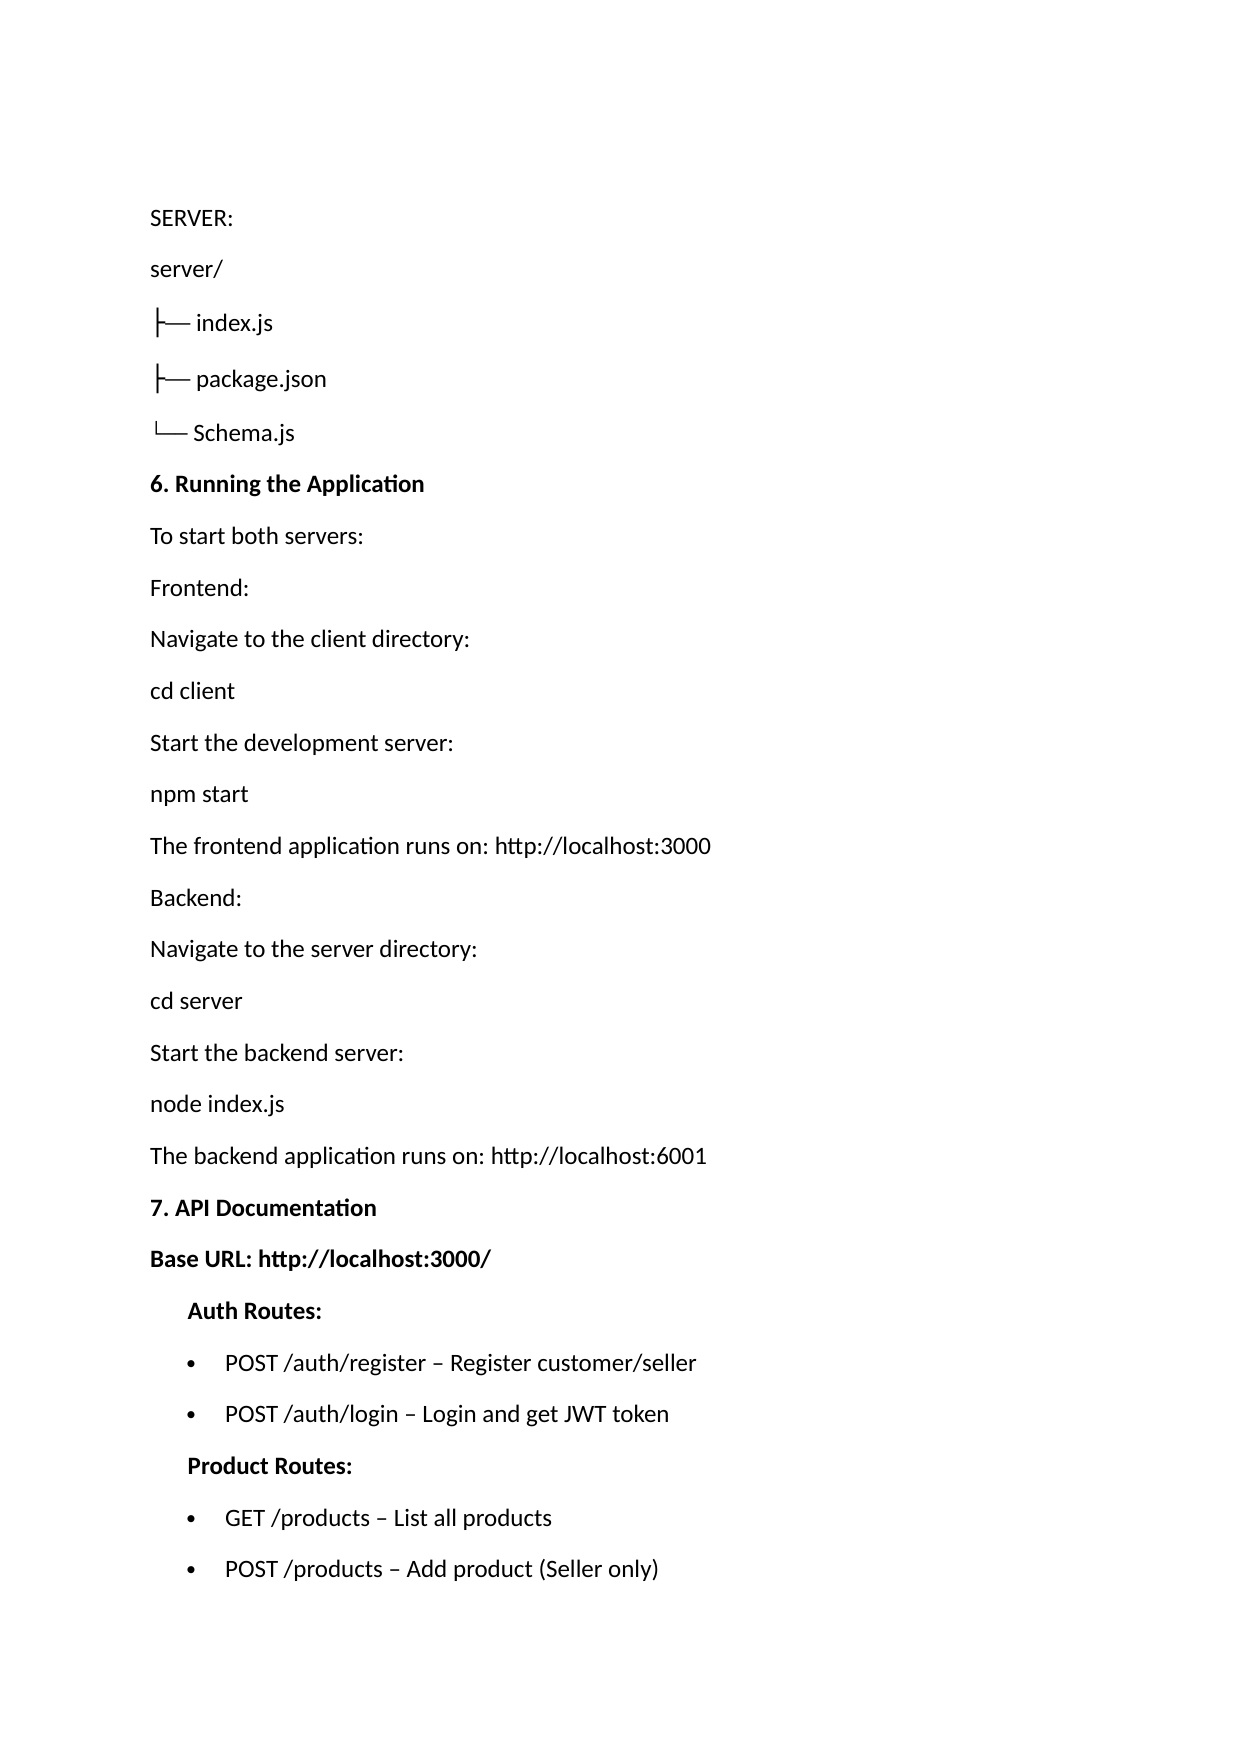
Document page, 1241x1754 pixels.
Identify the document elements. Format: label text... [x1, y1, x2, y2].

text Navigate to the server directory: [150, 933, 1090, 964]
list POST /auth/login – Login and get JWT token [187, 1398, 1090, 1429]
text cd server [150, 985, 1090, 1016]
text npm start [150, 778, 1090, 809]
text Start the development server: [150, 727, 1090, 757]
text Navigate to the client directory: [150, 623, 1090, 654]
text Base URL: http://localhost:3000/ [150, 1243, 1090, 1274]
list GET /products – List all products [187, 1502, 1090, 1532]
text Product Routes: [150, 1450, 1090, 1481]
text node index.js [150, 1088, 1090, 1119]
text ├── index.js [150, 305, 1090, 339]
list POST /products – Add product (Seller only) [187, 1553, 1090, 1584]
text cd client [150, 675, 1090, 706]
text Auth Routes: [150, 1295, 1090, 1326]
text Start the backend server: [150, 1037, 1090, 1067]
text 6. Running the Application [150, 468, 1090, 499]
text ├── package.json [150, 361, 1090, 395]
text Frontend: [150, 572, 1090, 602]
text server/ [150, 253, 1090, 284]
text Backend: [150, 882, 1090, 912]
text The backend application runs on: http://localhost:6001 [150, 1140, 1090, 1171]
text To start both servers: [150, 520, 1090, 551]
text SERVER: [150, 202, 1090, 232]
text The frontend application runs on: http://localhost:3000 [150, 830, 1090, 861]
text └── Schema.js [150, 417, 1090, 447]
text 7. API Documentation [150, 1192, 1090, 1222]
list POST /auth/register – Register customer/seller [187, 1347, 1090, 1377]
